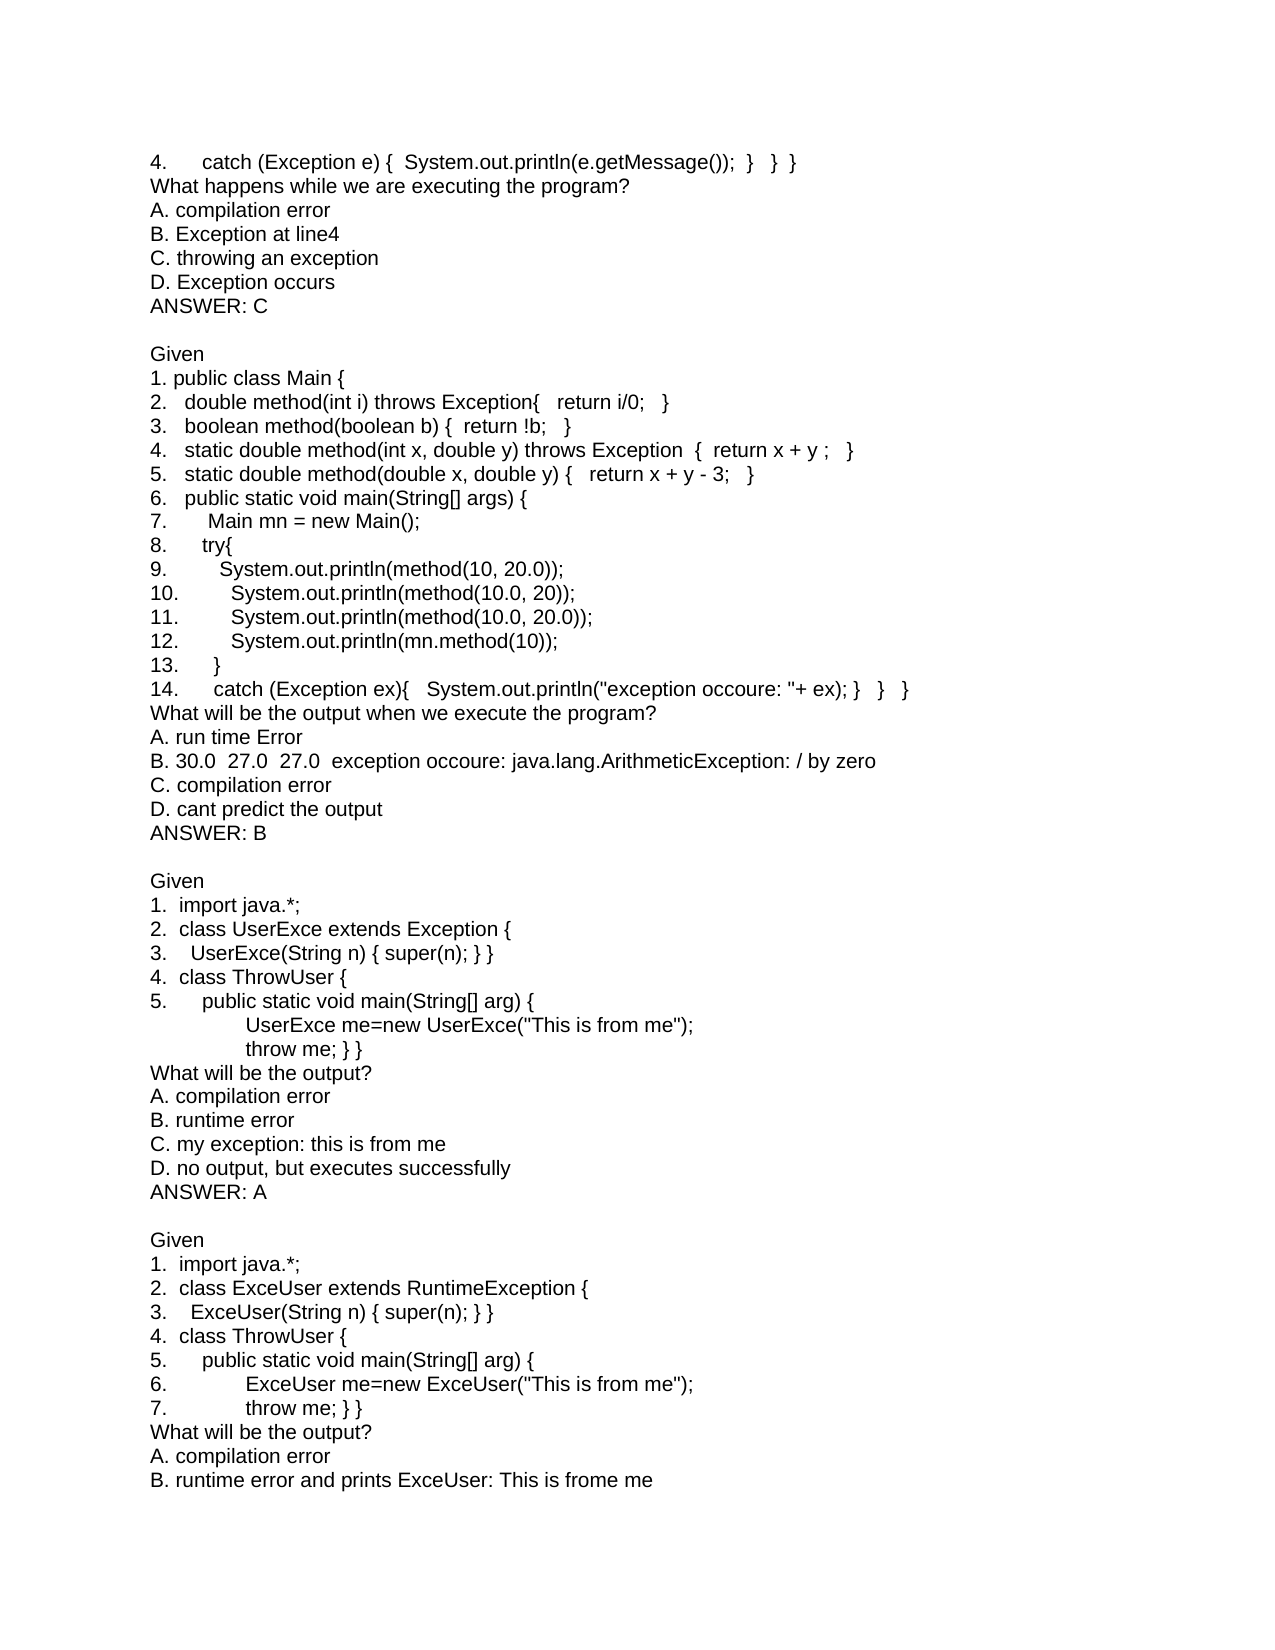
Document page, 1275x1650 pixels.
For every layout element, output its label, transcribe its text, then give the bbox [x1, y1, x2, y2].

text 2. double method(int i) throws Exception{ return i/0; } [150, 389, 1125, 413]
text 7. throw me; } } [150, 1396, 1125, 1420]
text A. compilation error [150, 1084, 1125, 1108]
text B. runtime error and prints ExceUser: This is frome me [150, 1468, 1125, 1492]
text A. compilation error [150, 198, 1125, 222]
text 3. UserExce(String n) { super(n); } } [150, 941, 1125, 964]
text C. throwing an exception [150, 246, 1125, 270]
text D. Exception occurs [150, 270, 1125, 294]
text 5. static double method(double x, double y) { return x + y - 3; } [150, 461, 1125, 485]
text 6. ExceUser me=new ExceUser("This is from me"); [150, 1372, 1125, 1396]
text What will be the output when we execute the program? [150, 701, 1125, 725]
text 4. class ThrowUser { [150, 964, 1125, 988]
text 5. public static void main(String[] arg) { [150, 1348, 1125, 1372]
text 2. class UserExce extends Exception { [150, 917, 1125, 941]
text B. 30.0 27.0 27.0 exception occoure: java.lang.ArithmeticException: / by zero [150, 749, 1125, 773]
text 7. Main mn = new Main(); [150, 509, 1125, 533]
text ANSWER: B [150, 821, 1125, 845]
text C. compilation error [150, 773, 1125, 797]
text 9. System.out.println(method(10, 20.0)); [150, 557, 1125, 581]
text What will be the output? [150, 1420, 1125, 1444]
text 3. ExceUser(String n) { super(n); } } [150, 1300, 1125, 1324]
text throw me; } } [150, 1036, 1125, 1060]
text 4. catch (Exception e) { System.out.println(e.getMessage()); } } } [150, 150, 1125, 174]
text What will be the output? [150, 1060, 1125, 1084]
text 1. import java.*; [150, 1252, 1125, 1276]
text 10. System.out.println(method(10.0, 20)); [150, 581, 1125, 605]
text What happens while we are executing the program? [150, 174, 1125, 198]
text 14. catch (Exception ex){ System.out.println("exception occoure: "+ ex); } } } [150, 677, 1125, 701]
text Given [150, 342, 1125, 366]
text 11. System.out.println(method(10.0, 20.0)); [150, 605, 1125, 629]
text 13. } [150, 653, 1125, 677]
text 4. static double method(int x, double y) throws Exception { return x + y ; } [150, 437, 1125, 461]
text Given [150, 869, 1125, 893]
text B. runtime error [150, 1108, 1125, 1132]
text 1. import java.*; [150, 893, 1125, 917]
text 6. public static void main(String[] args) { [150, 485, 1125, 509]
text B. Exception at line4 [150, 222, 1125, 246]
text 8. try{ [150, 533, 1125, 557]
text ANSWER: A [150, 1180, 1125, 1204]
text 4. class ThrowUser { [150, 1324, 1125, 1348]
text C. my exception: this is from me [150, 1132, 1125, 1156]
text A. run time Error [150, 725, 1125, 749]
text Given [150, 1228, 1125, 1252]
text 5. public static void main(String[] arg) { [150, 988, 1125, 1012]
text 1. public class Main { [150, 366, 1125, 389]
text 3. boolean method(boolean b) { return !b; } [150, 413, 1125, 437]
text UserExce me=new UserExce("This is from me"); [150, 1012, 1125, 1036]
text ANSWER: C [150, 294, 1125, 318]
text A. compilation error [150, 1444, 1125, 1468]
text D. no output, but executes successfully [150, 1156, 1125, 1180]
text D. cant predict the output [150, 797, 1125, 821]
text 2. class ExceUser extends RuntimeException { [150, 1276, 1125, 1300]
text 12. System.out.println(mn.method(10)); [150, 629, 1125, 653]
